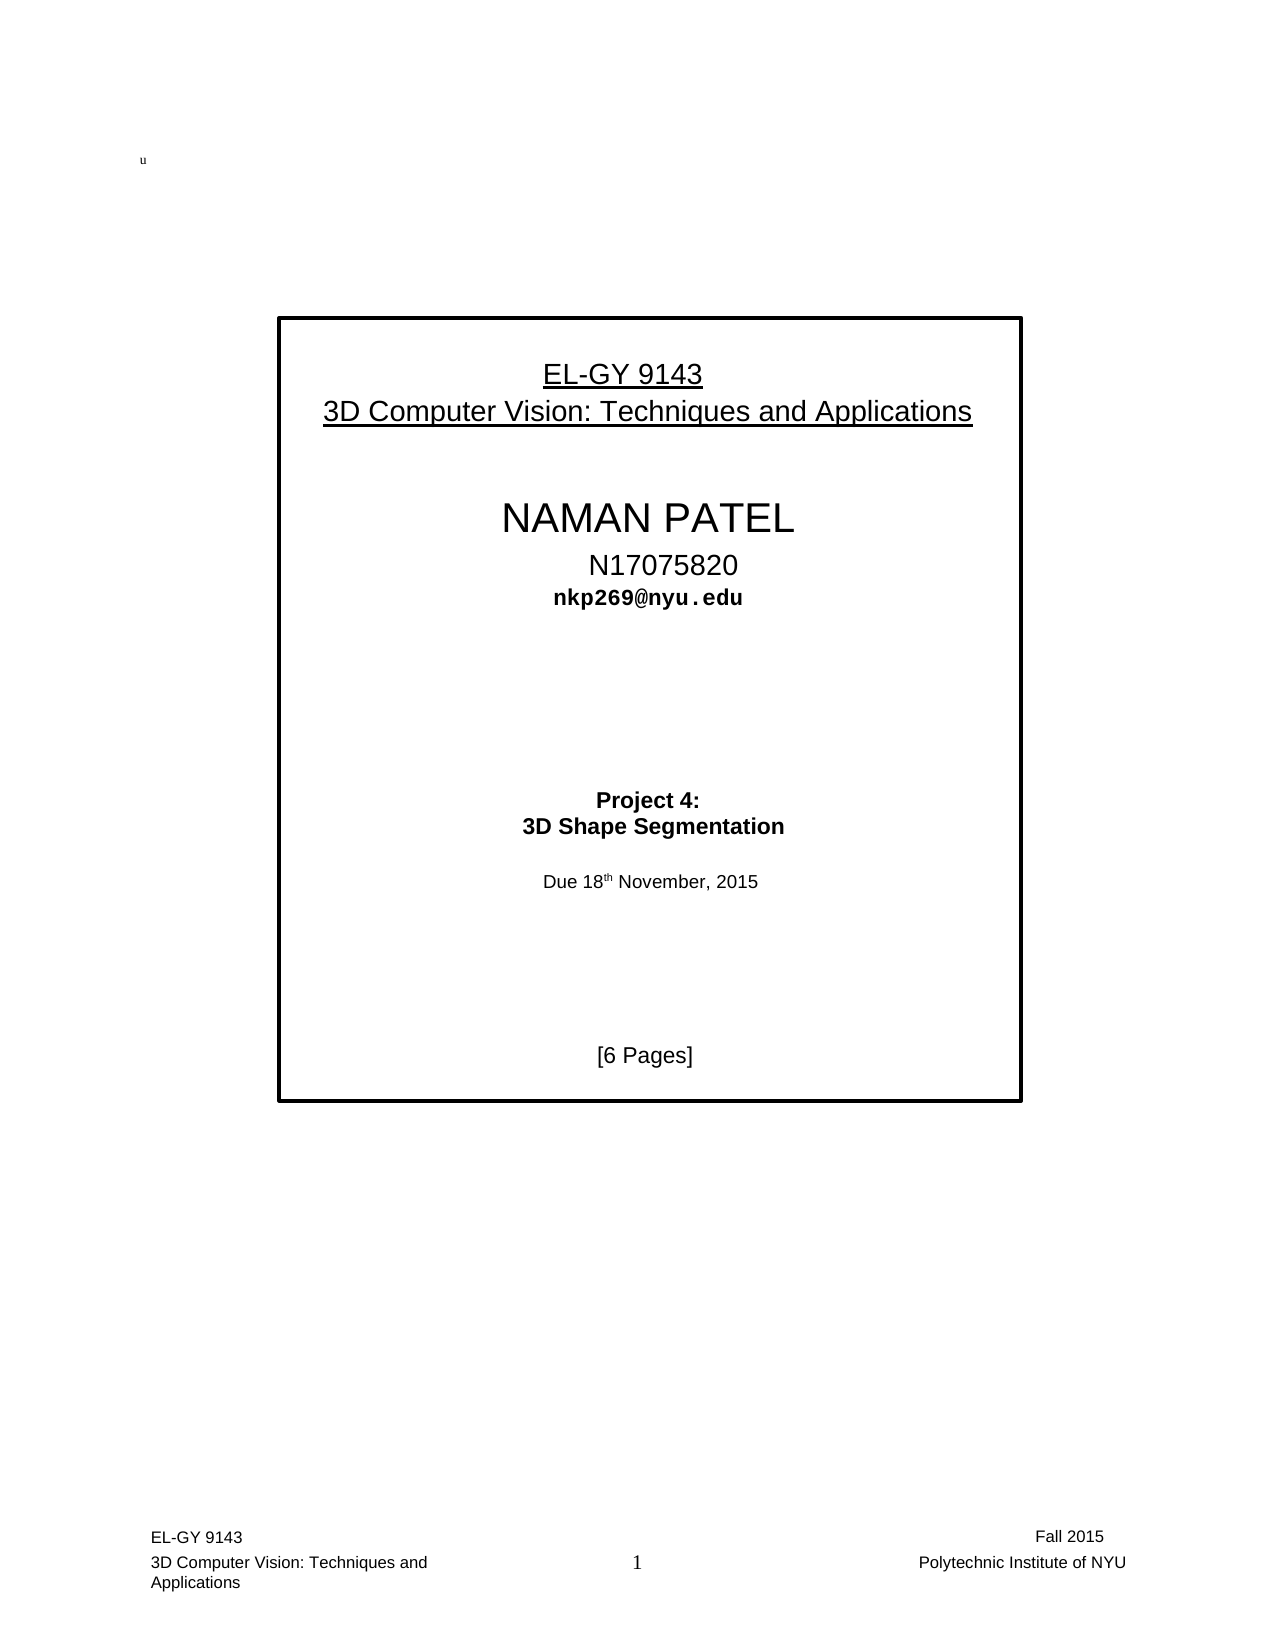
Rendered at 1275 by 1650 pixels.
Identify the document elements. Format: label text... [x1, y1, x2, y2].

text NAMAN PATEL [489, 493, 807, 541]
text u [139, 154, 1135, 167]
text Project 4: [574, 787, 722, 813]
text nkp269@nyu.edu [465, 587, 831, 613]
text 3D Shape Segmentation [521, 813, 786, 839]
text Due 18th November, 2015 [533, 871, 768, 892]
text [6 Pages] [589, 1042, 700, 1069]
text EL-GY 9143 [543, 357, 703, 386]
text 3D Computer Vision: Techniques and Applications [322, 395, 974, 427]
picture [281, 327, 1019, 1092]
text N17075820 [587, 548, 739, 582]
